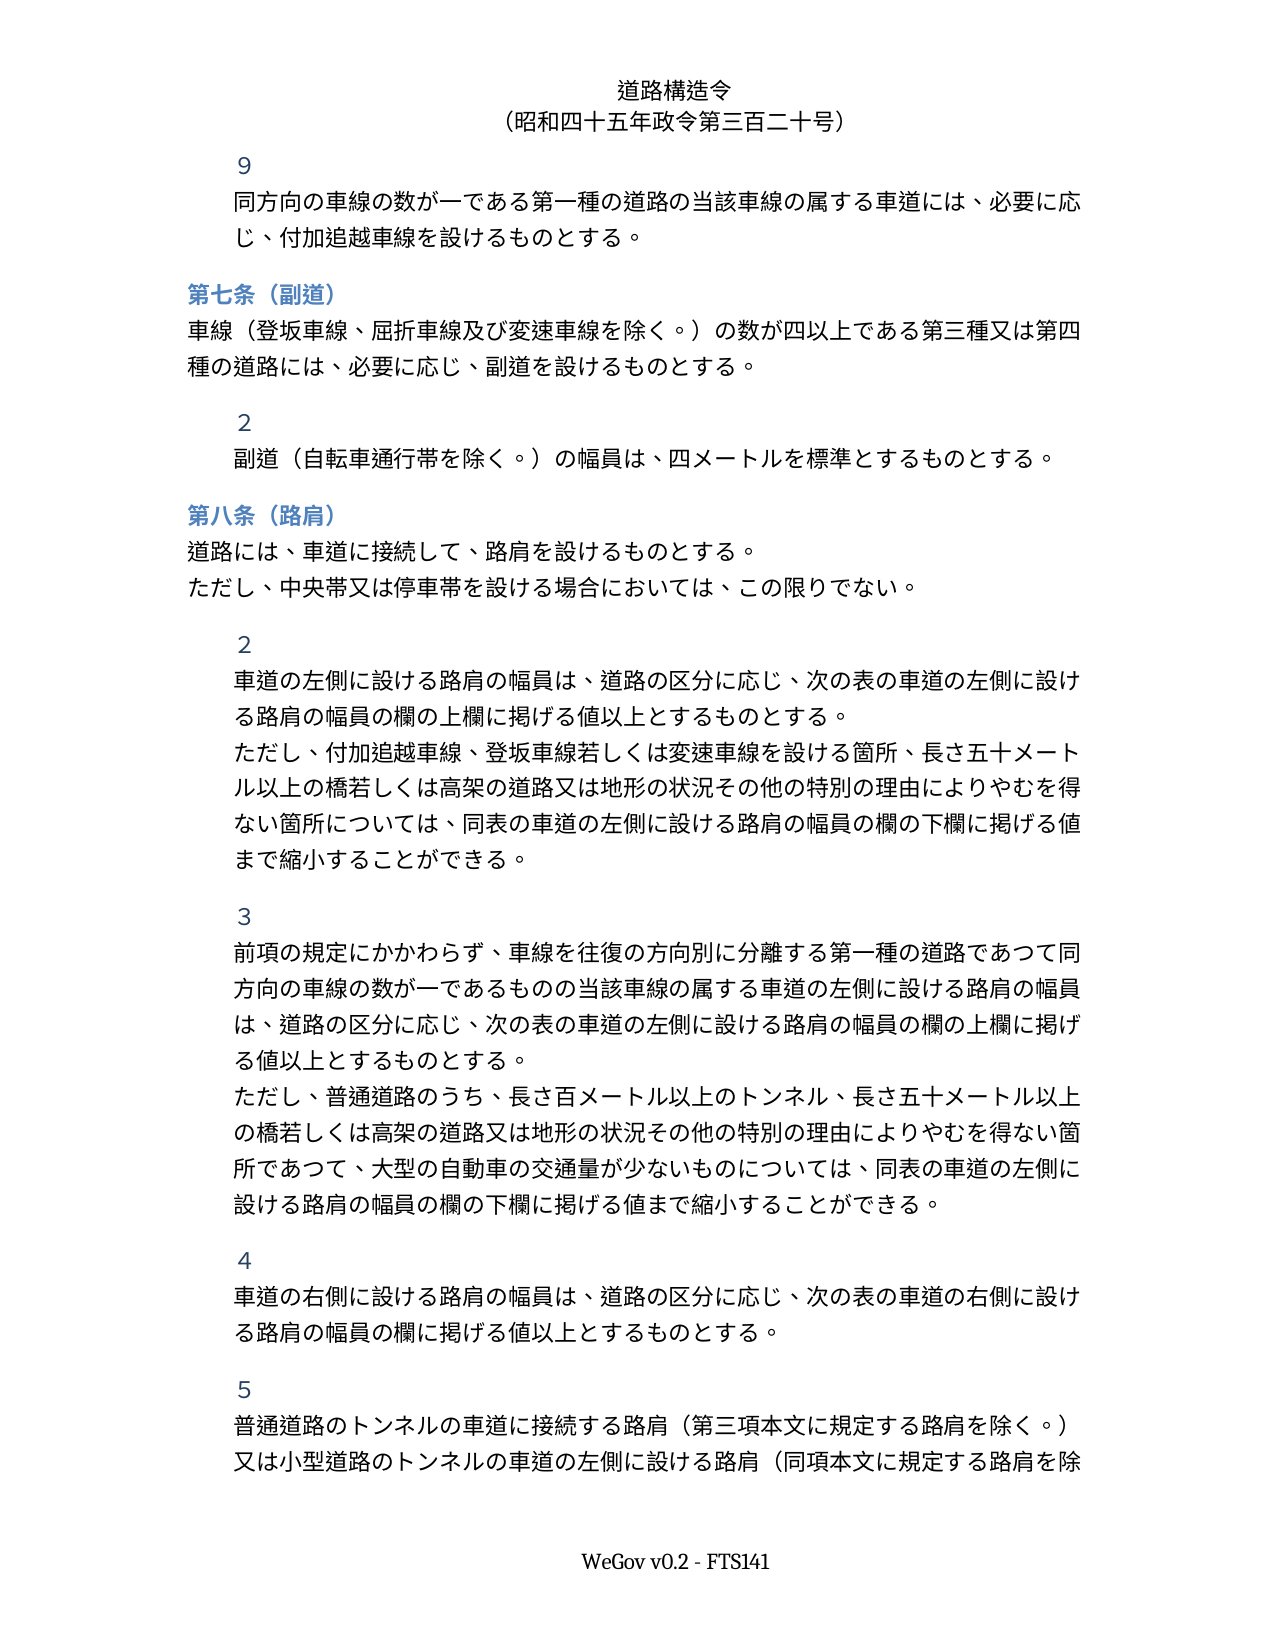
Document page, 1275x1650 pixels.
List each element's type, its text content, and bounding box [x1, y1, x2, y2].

subtitle ２ [233, 629, 1087, 660]
text 同方向の車線の数が一である第一種の道路の当該車線の属する車道には、必要に応じ、付加追越車線を設けるものとする。 [233, 186, 1087, 253]
text 車道の左側に設ける路肩の幅員は、道路の区分に応じ、次の表の車道の左側に設ける路肩の幅員の欄の上欄に掲げる値以上とするものとする。 ただし、付加追越車線、登坂車線若しくは変速車線を設ける箇所、長さ五十メートル以上の橋若しくは高架の道路又は地形の状況その他の特別の理由によりやむを得ない箇所については、同表の車道の左側に設ける路肩の幅員の欄の下欄に掲げる値まで縮小することができる。 [233, 664, 1087, 876]
text 前項の規定にかかわらず、車線を往復の方向別に分離する第一種の道路であつて同方向の車線の数が一であるものの当該車線の属する車道の左側に設ける路肩の幅員は、道路の区分に応じ、次の表の車道の左側に設ける路肩の幅員の欄の上欄に掲げる値以上とするものとする。 ただし、普通道路のうち、長さ百メートル以上のトンネル、長さ五十メートル以上の橋若しくは高架の道路又は地形の状況その他の特別の理由によりやむを得ない箇所であつて、大型の自動車の交通量が少ないものについては、同表の車道の左側に設ける路肩の幅員の欄の下欄に掲げる値まで縮小することができる。 [233, 937, 1087, 1220]
subtitle 第八条（路肩） [187, 500, 1087, 531]
text 車線（登坂車線、屈折車線及び変速車線を除く。）の数が四以上である第三種又は第四種の道路には、必要に応じ、副道を設けるものとする。 [187, 314, 1087, 382]
subtitle ２ [233, 407, 1087, 438]
subtitle ４ [233, 1245, 1087, 1277]
subtitle 第七条（副道） [187, 279, 1087, 310]
subtitle ３ [233, 901, 1087, 932]
text 道路には、車道に接続して、路肩を設けるものとする。 ただし、中央帯又は停車帯を設ける場合においては、この限りでない。 [187, 536, 1087, 603]
subtitle ５ [233, 1374, 1087, 1405]
text 車道の右側に設ける路肩の幅員は、道路の区分に応じ、次の表の車道の右側に設ける路肩の幅員の欄に掲げる値以上とするものとする。 [233, 1281, 1087, 1348]
subtitle ９ [233, 150, 1087, 181]
text 副道（自転車通行帯を除く。）の幅員は、四メートルを標準とするものとする。 [233, 443, 1087, 474]
